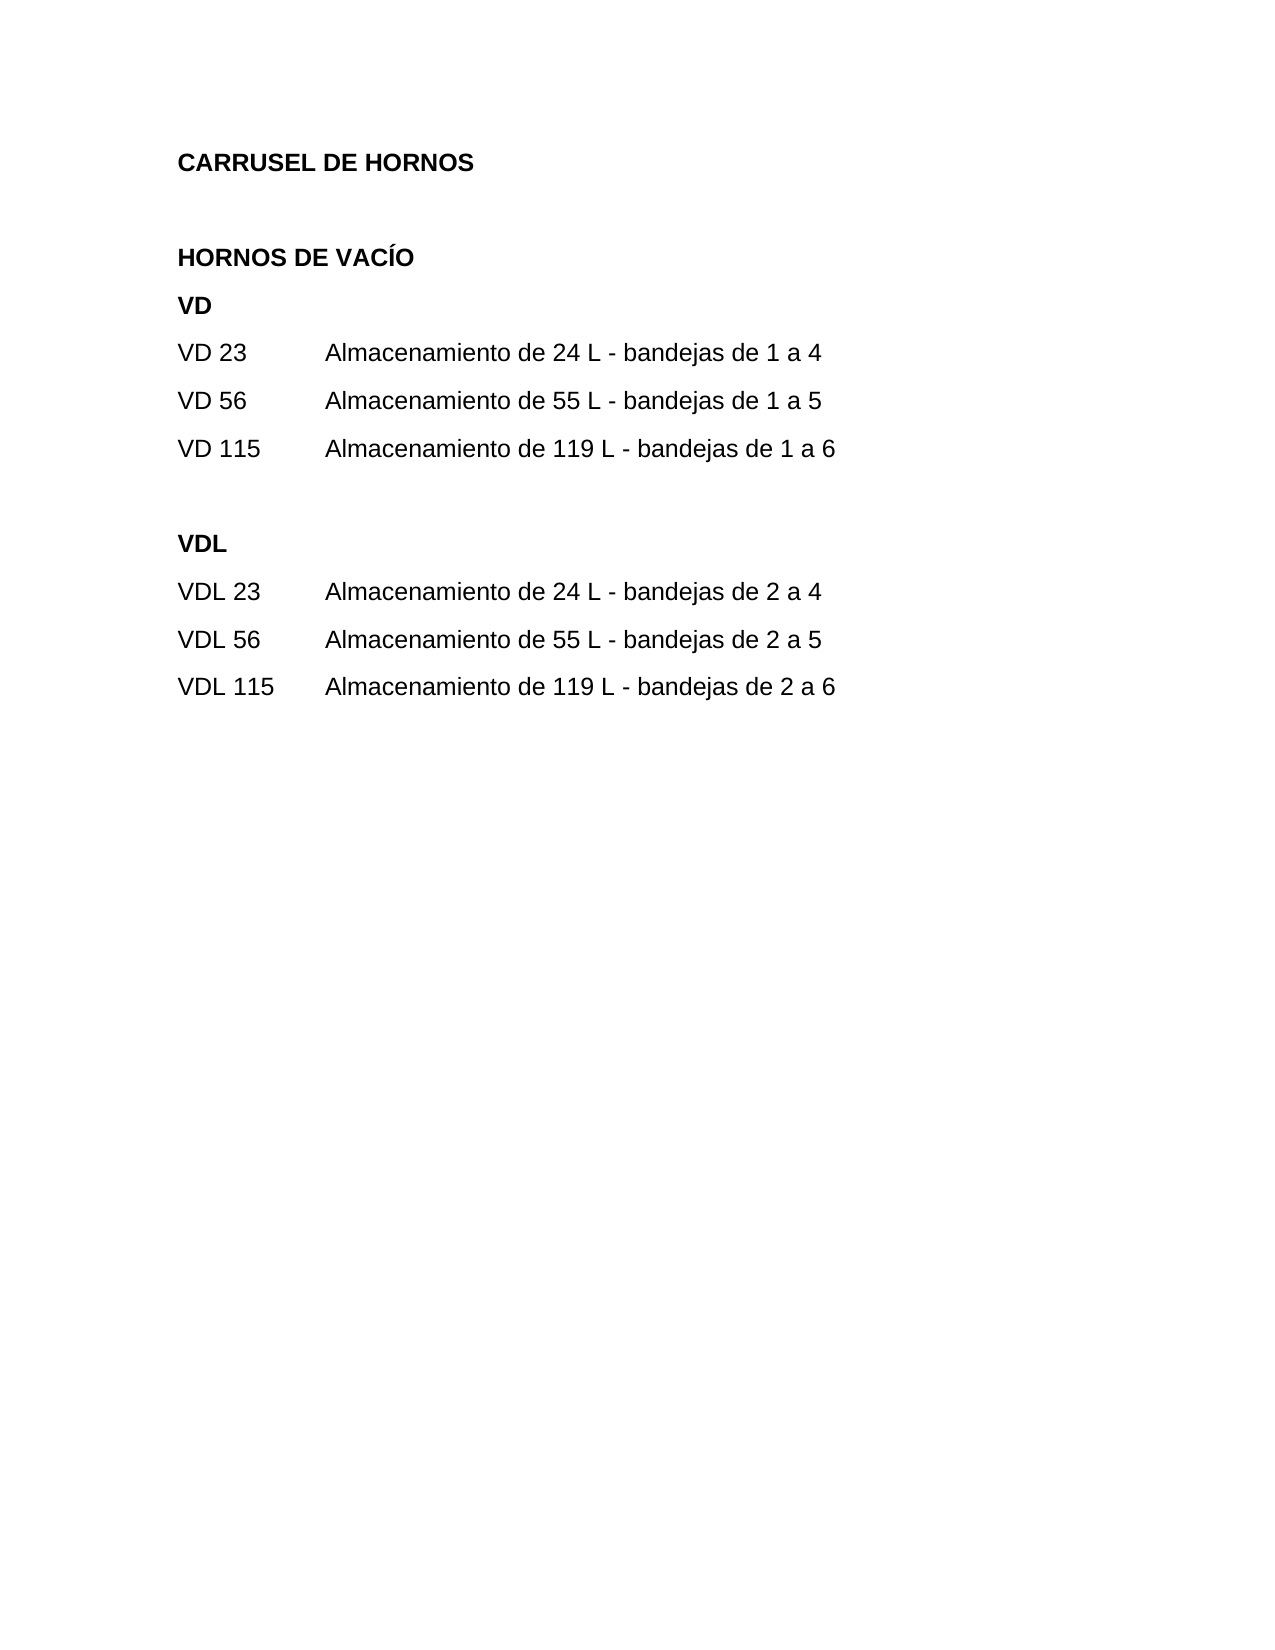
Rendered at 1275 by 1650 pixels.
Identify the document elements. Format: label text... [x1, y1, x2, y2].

text VD [177, 291, 1098, 319]
text VD 23 Almacenamiento de 24 L - bandejas de 1 a 4 [177, 338, 1098, 367]
text VD 115 Almacenamiento de 119 L - bandejas de 1 a 6 [177, 434, 1098, 463]
text VDL 23 Almacenamiento de 24 L - bandejas de 2 a 4 [177, 577, 1098, 606]
text CARRUSEL DE HORNOS [177, 148, 1098, 176]
text HORNOS DE VACÍO [177, 243, 1098, 272]
text VDL 56 Almacenamiento de 55 L - bandejas de 2 a 5 [177, 625, 1098, 653]
text VDL 115 Almacenamiento de 119 L - bandejas de 2 a 6 [177, 672, 1098, 701]
text VDL [177, 529, 1098, 558]
text VD 56 Almacenamiento de 55 L - bandejas de 1 a 5 [177, 386, 1098, 415]
